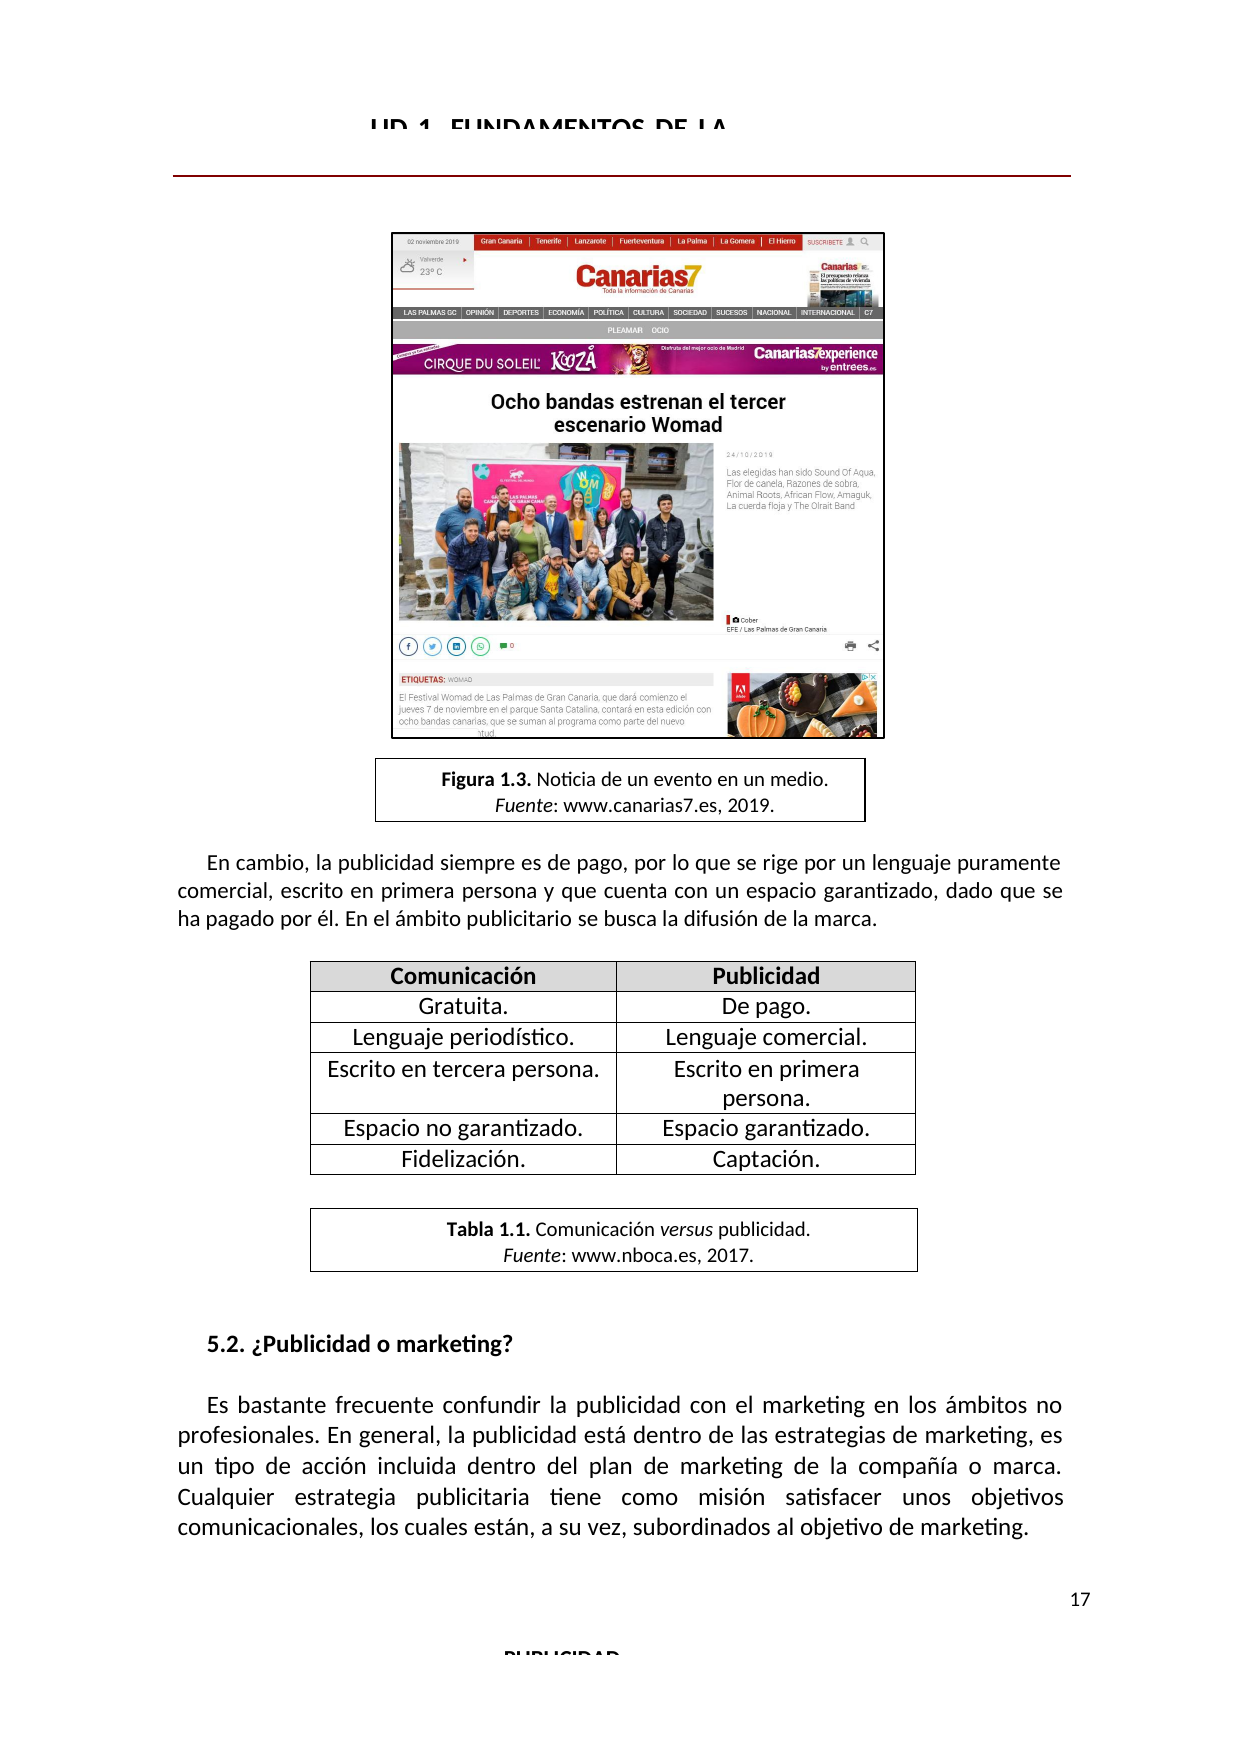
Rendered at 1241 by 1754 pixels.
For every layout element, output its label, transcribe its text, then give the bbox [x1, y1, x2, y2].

table_cell Escrito en tercera persona. [311, 1053, 616, 1113]
table_cell Escrito en primera persona. [617, 1053, 915, 1113]
table_header Publicidad [617, 962, 915, 991]
table_cell Lenguaje periodístico. [311, 1023, 616, 1052]
table_cell Espacio garantizado. [617, 1114, 915, 1143]
table_cell Gratuita. [311, 992, 616, 1022]
text En cambio, la publicidad siempre es de pago, por lo que se rige por un lenguaje puramente comercial, escrito en primera persona y que cuenta con un espacio garantizado, dado que se ha pagado por él. En el ámbito publicitario se busca la difusión de la marca. [177, 848, 1064, 932]
table_cell De pago. [617, 992, 915, 1022]
table_header Comunicación [311, 962, 616, 991]
table_cell Captación. [617, 1145, 915, 1174]
text Es bastante frecuente confundir la publicidad con el marketing en los ámbitos no profesionales. En general, la publicidad está dentro de las estrategias de marketing, es un tipo de acción incluida dentro del plan de marketing de la compañía o marca. Cualquier estrategia publicitaria tiene como misión satisfacer unos objetivos comunicacionales, los cuales están, a su vez, subordinados al objetivo de marketing. [177, 1389, 1064, 1542]
picture [393, 234, 883, 737]
table_cell Espacio no garantizado. [311, 1114, 616, 1143]
text 17 [129, 1586, 1090, 1612]
table_cell Fidelización. [311, 1145, 616, 1174]
subtitle ¿Publicidad o marketing? [207, 1328, 1190, 1358]
table_cell Lenguaje comercial. [617, 1023, 915, 1052]
